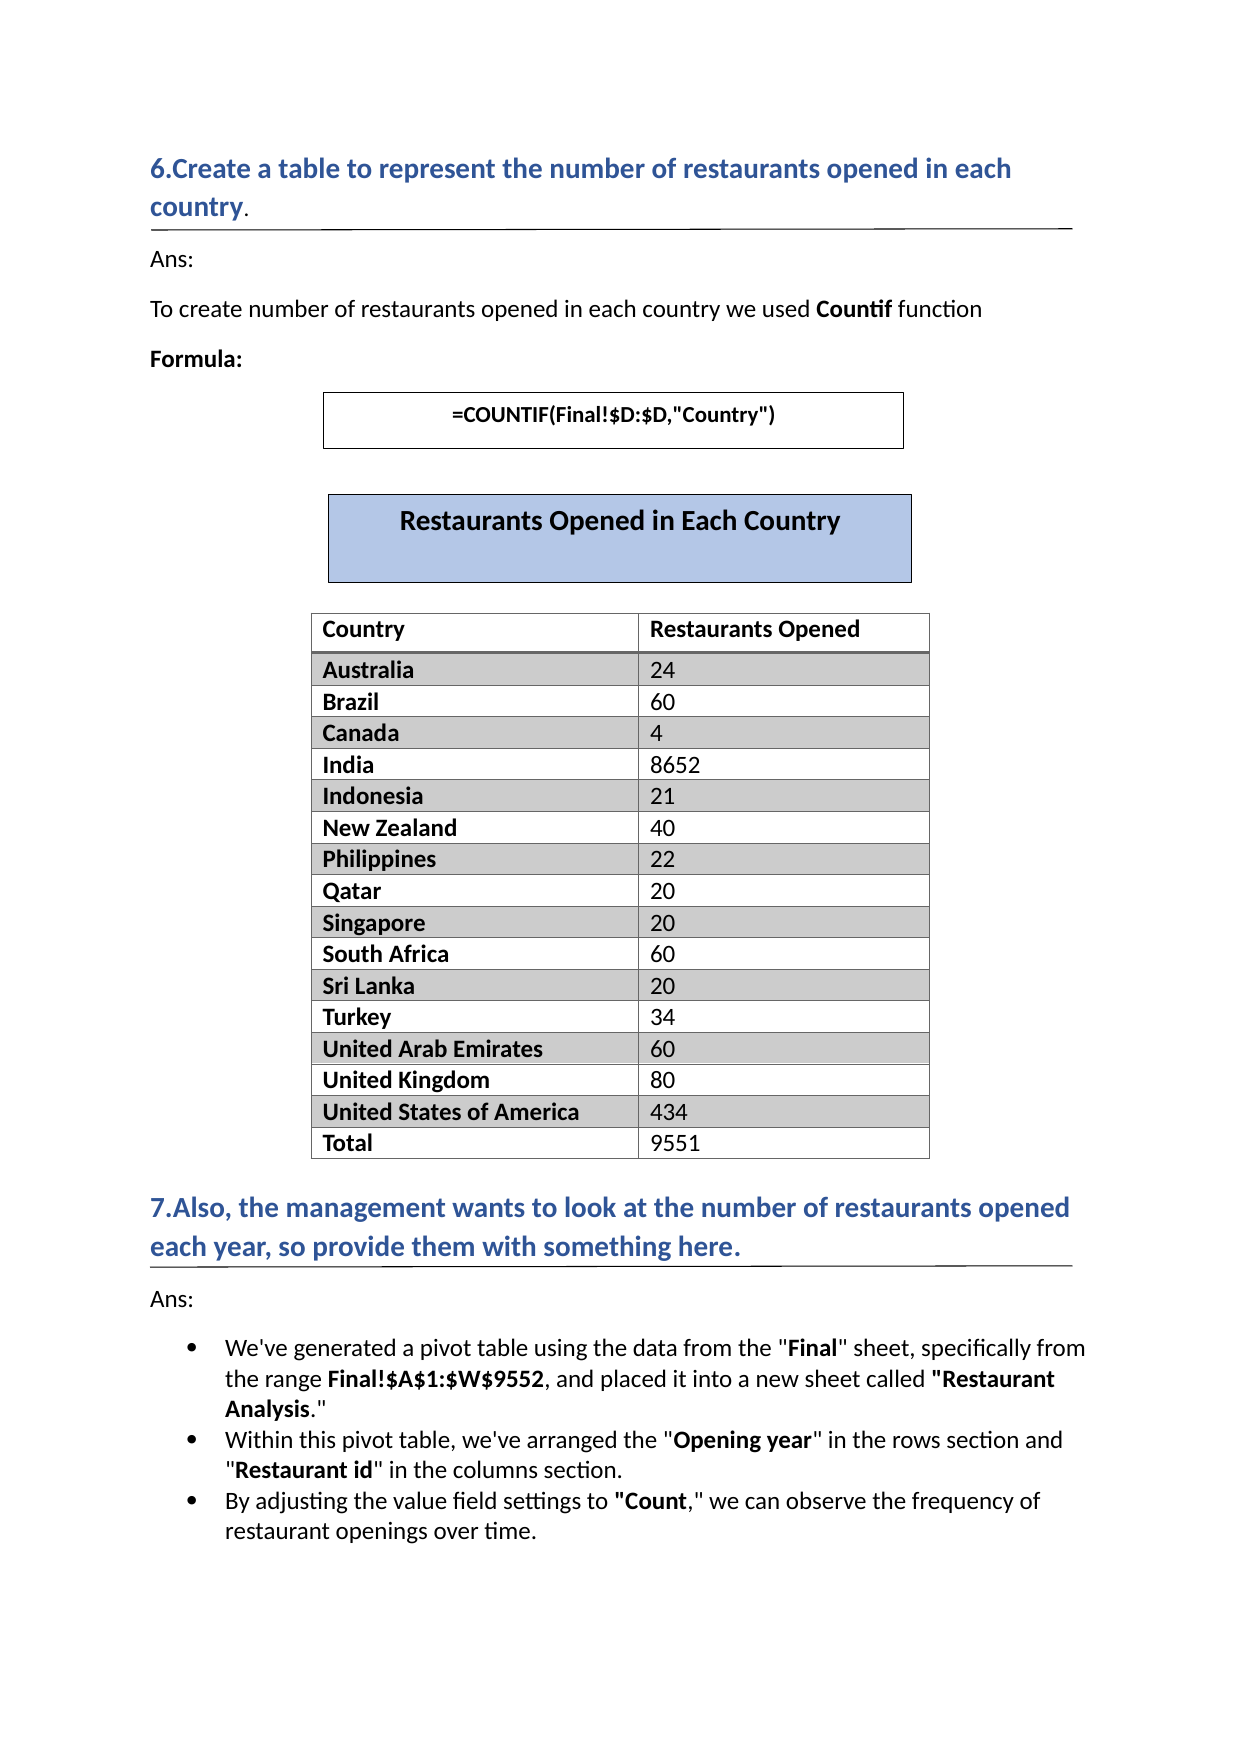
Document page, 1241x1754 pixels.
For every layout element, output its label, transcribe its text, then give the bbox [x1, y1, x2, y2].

table_cell 21 [639, 780, 929, 811]
table_cell 20 [639, 970, 929, 1000]
text 6.Create a table to represent the number of restaurants opened in each country. [150, 150, 1090, 224]
text To create number of restaurants opened in each country we used Countif function [150, 293, 1090, 324]
list Within this pivot table, we've arranged the "Opening year" in the rows section and "Restaurant id" in the columns section. [187, 1424, 1090, 1485]
table_cell Canada [312, 717, 638, 748]
table_cell 4 [639, 717, 929, 748]
table_header Restaurants Opened [639, 614, 929, 651]
table_cell 434 [639, 1096, 929, 1127]
table_cell South Africa [312, 938, 638, 969]
table_cell United States of America [312, 1096, 638, 1127]
table_cell 20 [639, 907, 929, 937]
table_cell 60 [639, 938, 929, 969]
table_cell Brazil [312, 686, 638, 716]
table_cell Indonesia [312, 780, 638, 811]
table_cell 40 [639, 812, 929, 842]
table_cell Total [312, 1128, 638, 1158]
table_cell New Zealand [312, 812, 638, 842]
text Formula: [150, 343, 1090, 373]
table_cell 20 [639, 875, 929, 906]
table_cell 8652 [639, 749, 929, 779]
table_cell 80 [639, 1065, 929, 1095]
table_cell 60 [639, 1033, 929, 1063]
list By adjusting the value field settings to "Count," we can observe the frequency of restaurant openings over time. [187, 1485, 1090, 1546]
text Ans: [150, 243, 1090, 274]
table_cell 9551 [639, 1128, 929, 1158]
text Ans: [150, 1283, 1090, 1313]
list We've generated a pivot table using the data from the "Final" sheet, specifically from the range Final!$A$1:$W$9552, and placed it into a new sheet called "Restaurant Analysis." [187, 1332, 1090, 1424]
table_cell 34 [639, 1001, 929, 1032]
table_cell Australia [312, 654, 638, 685]
table_cell United Arab Emirates [312, 1033, 638, 1063]
table_cell 60 [639, 686, 929, 716]
table_cell Philippines [312, 844, 638, 874]
text 7.Also, the management wants to look at the number of restaurants opened each year, so provide them with something here. [150, 1189, 1090, 1263]
table_cell Sri Lanka [312, 970, 638, 1000]
table_cell Qatar [312, 875, 638, 906]
table_cell United Kingdom [312, 1065, 638, 1095]
table_cell 22 [639, 844, 929, 874]
table_cell Singapore [312, 907, 638, 937]
table_cell India [312, 749, 638, 779]
table_header Country [312, 614, 638, 651]
table_cell 24 [639, 654, 929, 685]
table_cell Turkey [312, 1001, 638, 1032]
